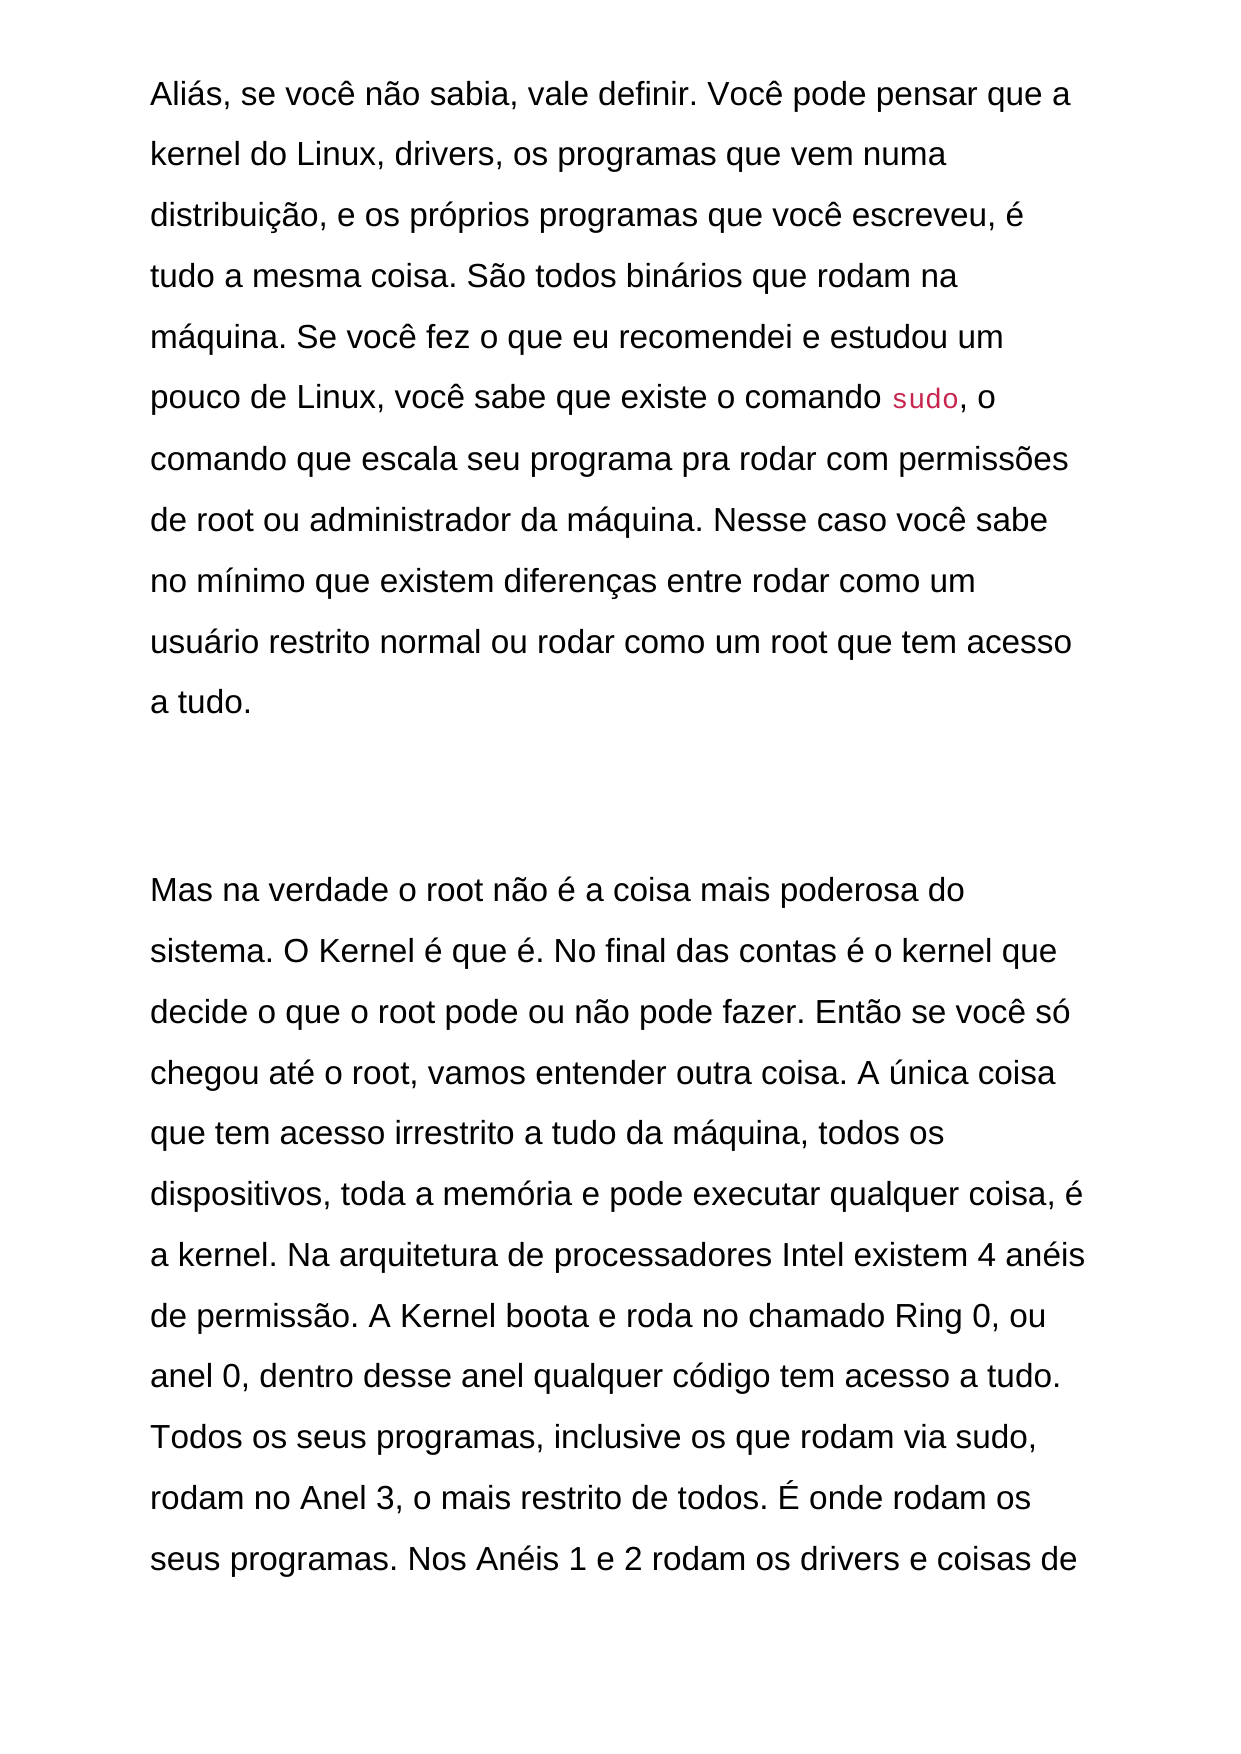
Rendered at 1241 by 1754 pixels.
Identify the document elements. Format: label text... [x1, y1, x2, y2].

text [150, 871, 1090, 1577]
text Aliás, se você não sabia, vale definir. Você pode pensar que a kernel do Linux, drivers, os programas que vem numa distribuição, e os próprios programas que você escreveu, é tudo a mesma coisa. São todos binários que rodam na máquina. Se você fez o que eu recomendei e estudou um pouco de Linux, você sabe que existe o comando sudo, o comando que escala seu programa pra rodar com permissões de root ou administrador da máquina. Nesse caso você sabe no mínimo que existem diferenças entre rodar como um usuário restrito normal ou rodar como um root que tem acesso a tudo. [150, 74, 1090, 721]
